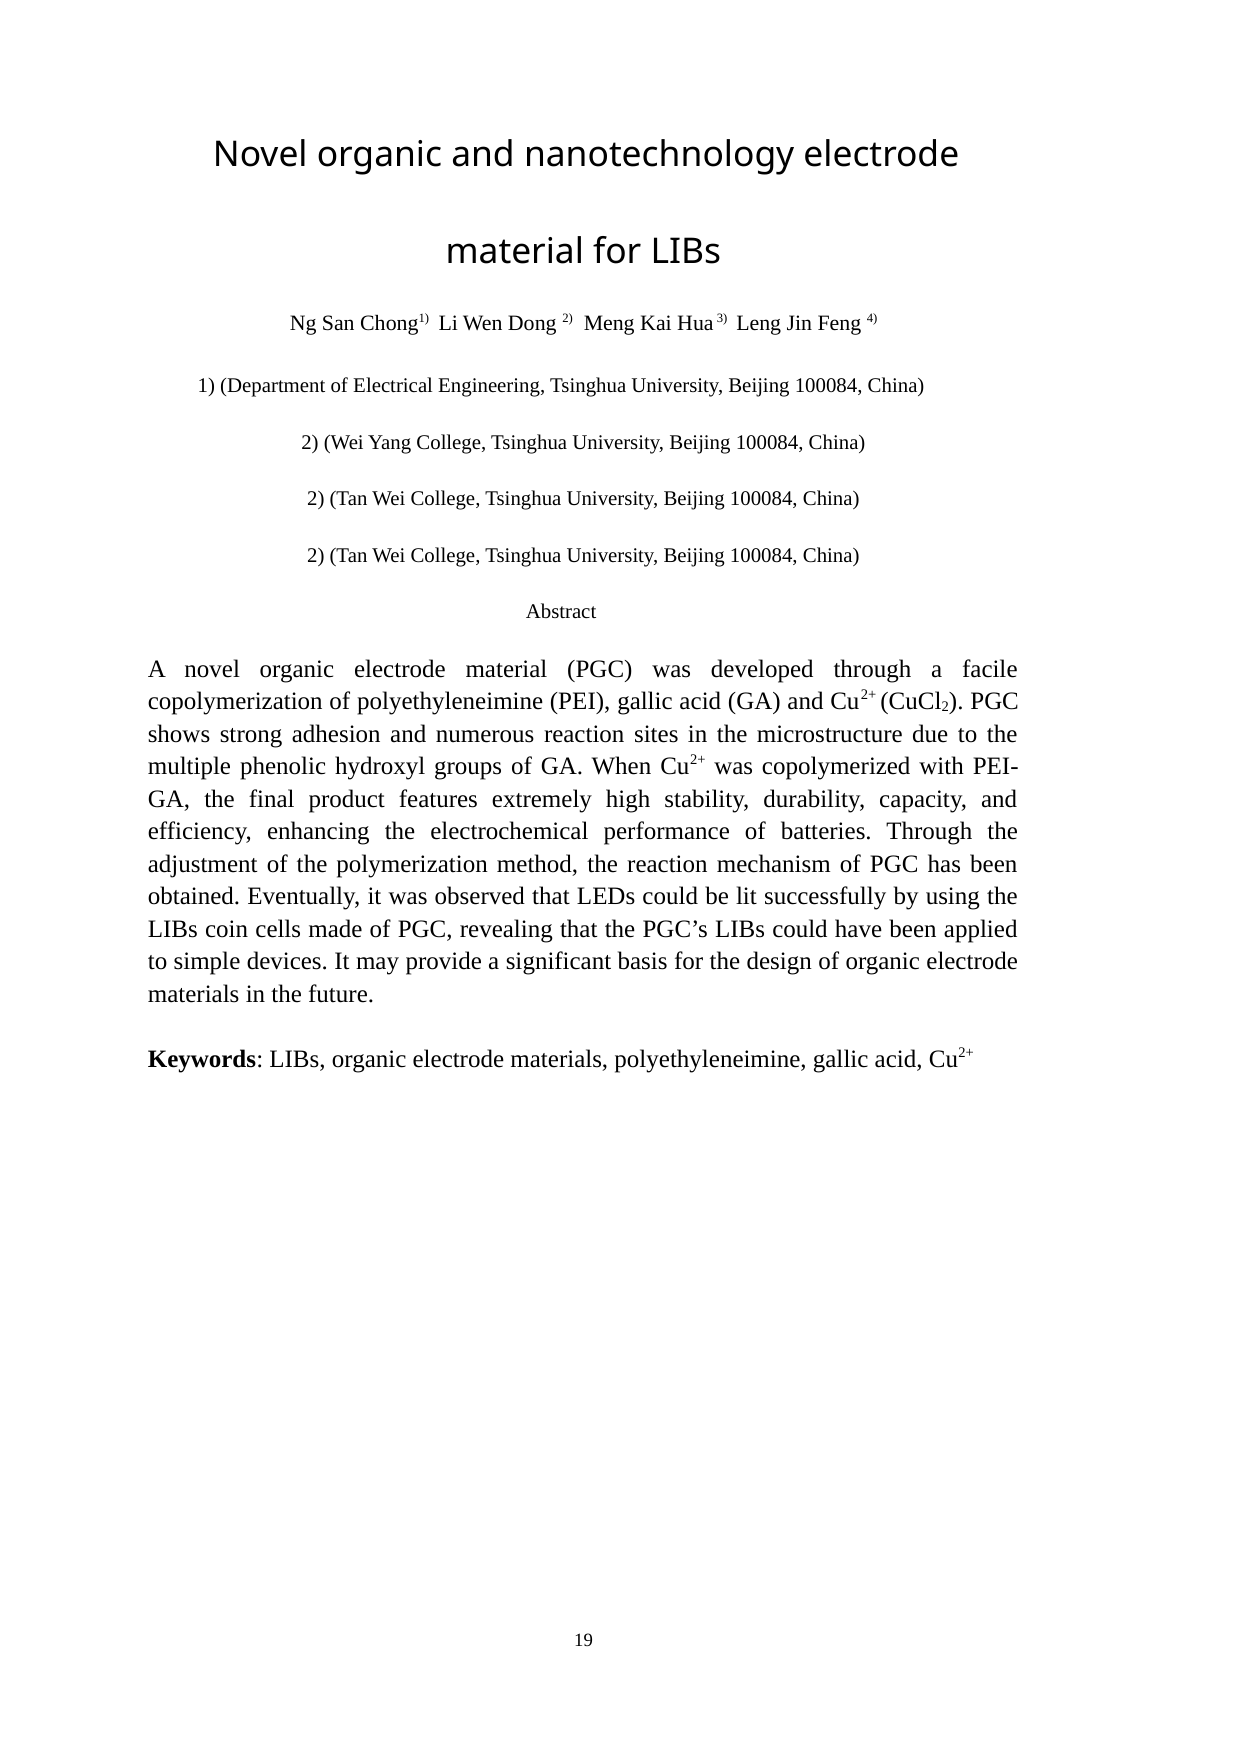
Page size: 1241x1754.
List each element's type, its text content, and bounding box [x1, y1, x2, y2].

text Abstract [148, 595, 974, 628]
text Keywords: LIBs, organic electrode materials, polyethyleneimine, gallic acid, Cu2+ [148, 1042, 1019, 1074]
text A novel organic electrode material (PGC) was developed through a facile copolymerization of polyethyleneimine (PEI), gallic acid (GA) and Cu2+ (CuCl2). PGC shows strong adhesion and numerous reaction sites in the microstructure due to the multiple phenolic hydroxyl groups of GA. When Cu2+ was copolymerized with PEI-GA, the final product features extremely high stability, durability, capacity, and efficiency, enhancing the electrochemical performance of batteries. Through the adjustment of the polymerization method, the reaction mechanism of PGC has been obtained. Eventually, it was observed that LEDs could be lit successfully by using the LIBs coin cells made of PGC, revealing that the PGC’s LIBs could have been applied to simple devices. It may provide a significant basis for the design of organic electrode materials in the future. [148, 652, 1019, 1009]
text 2) (Wei Yang College, Tsinghua University, Beijing 100084, China) [148, 426, 1019, 458]
text Ng San Chong1) Li Wen Dong 2) Meng Kai Hua 3) Leng Jin Feng 4) [148, 307, 1019, 339]
text 2) (Tan Wei College, Tsinghua University, Beijing 100084, China) [148, 482, 1019, 515]
text Novel organic and nanotechnology electrode material for LIBs [148, 120, 1019, 283]
text 1) (Department of Electrical Engineering, Tsinghua University, Beijing 100084, China) [148, 369, 974, 402]
text 2) (Tan Wei College, Tsinghua University, Beijing 100084, China) [148, 539, 1019, 571]
